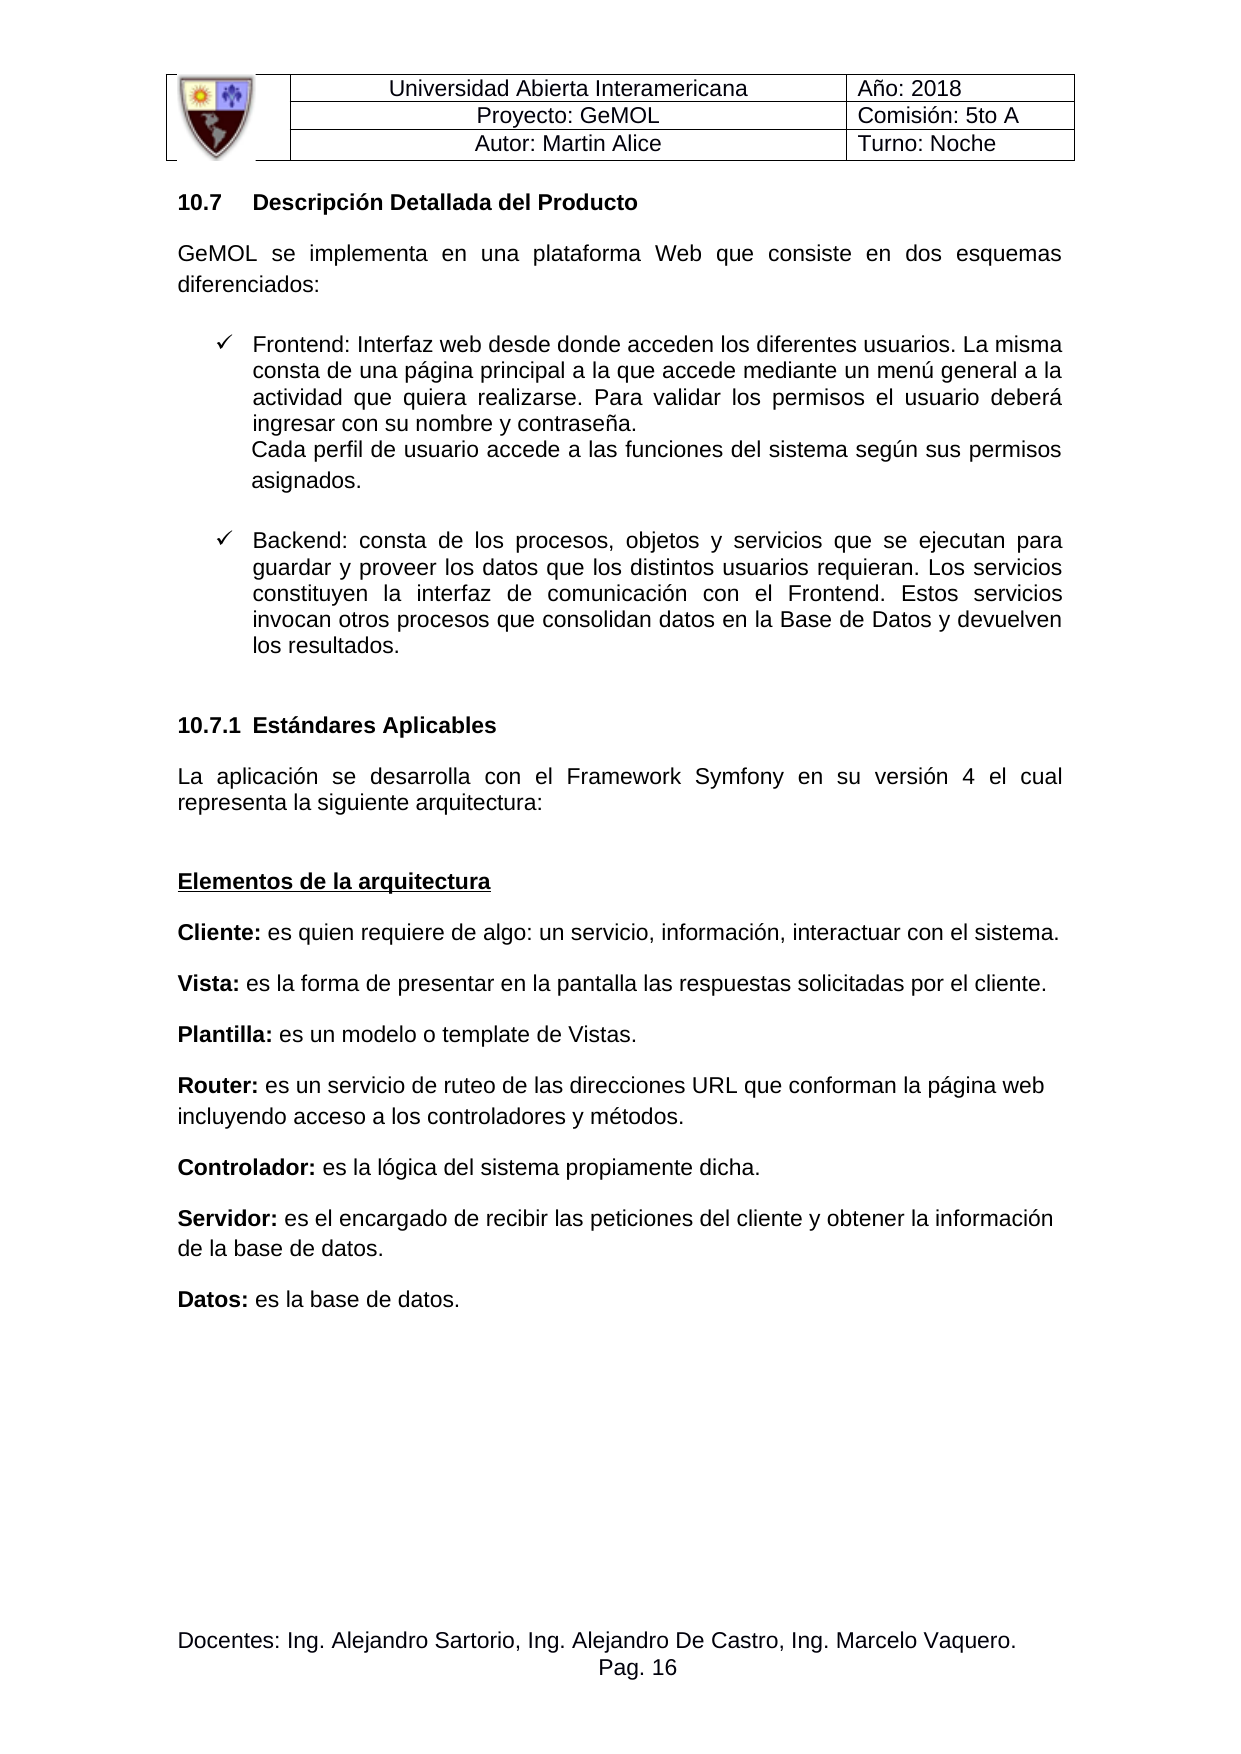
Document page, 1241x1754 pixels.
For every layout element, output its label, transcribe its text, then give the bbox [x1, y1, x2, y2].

list Frontend: Interfaz web desde donde acceden los diferentes usuarios. La misma consta de una página principal a la que accede mediante un menú general a la actividad que quiera realizarse. Para validar los permisos el usuario deberá ingresar con su nombre y contraseña. [215, 331, 1063, 436]
list Backend: consta de los procesos, objetos y servicios que se ejecutan para guardar y proveer los datos que los distintos usuarios requieran. Los servicios constituyen la interfaz de comunicación con el Frontend. Estos servicios invocan otros procesos que consolidan datos en la Base de Datos y devuelven los resultados. [215, 527, 1063, 659]
text Controlador: es la lógica del sistema propiamente dicha. [177, 1154, 1063, 1180]
text Estándares Aplicables [177, 712, 1063, 738]
text Cliente: es quien requiere de algo: un servicio, información, interactuar con el sistema. [177, 919, 1063, 946]
picture [177, 74, 256, 161]
text Datos: es la base de datos. [177, 1286, 1063, 1312]
list Descripción Detallada del Producto [177, 189, 1063, 216]
text GeMOL se implementa en una plataforma Web que consiste en dos esquemas diferenciados: [177, 240, 1063, 297]
text La aplicación se desarrolla con el Framework Symfony en su versión 4 el cual representa la siguiente arquitectura: [177, 763, 1063, 816]
text Plantilla: es un modelo o template de Vistas. [177, 1021, 1063, 1048]
text Servidor: es el encargado de recibir las peticiones del cliente y obtener la información de la base de datos. [177, 1205, 1063, 1261]
text Elementos de la arquitectura [177, 868, 1063, 895]
text Cada perfil de usuario accede a las funciones del sistema según sus permisos asignados. [251, 436, 1063, 493]
text Vista: es la forma de presentar en la pantalla las respuestas solicitadas por el cliente. [177, 970, 1063, 997]
text Router: es un servicio de ruteo de las direcciones URL que conforman la página web incluyendo acceso a los controladores y métodos. [177, 1072, 1063, 1129]
